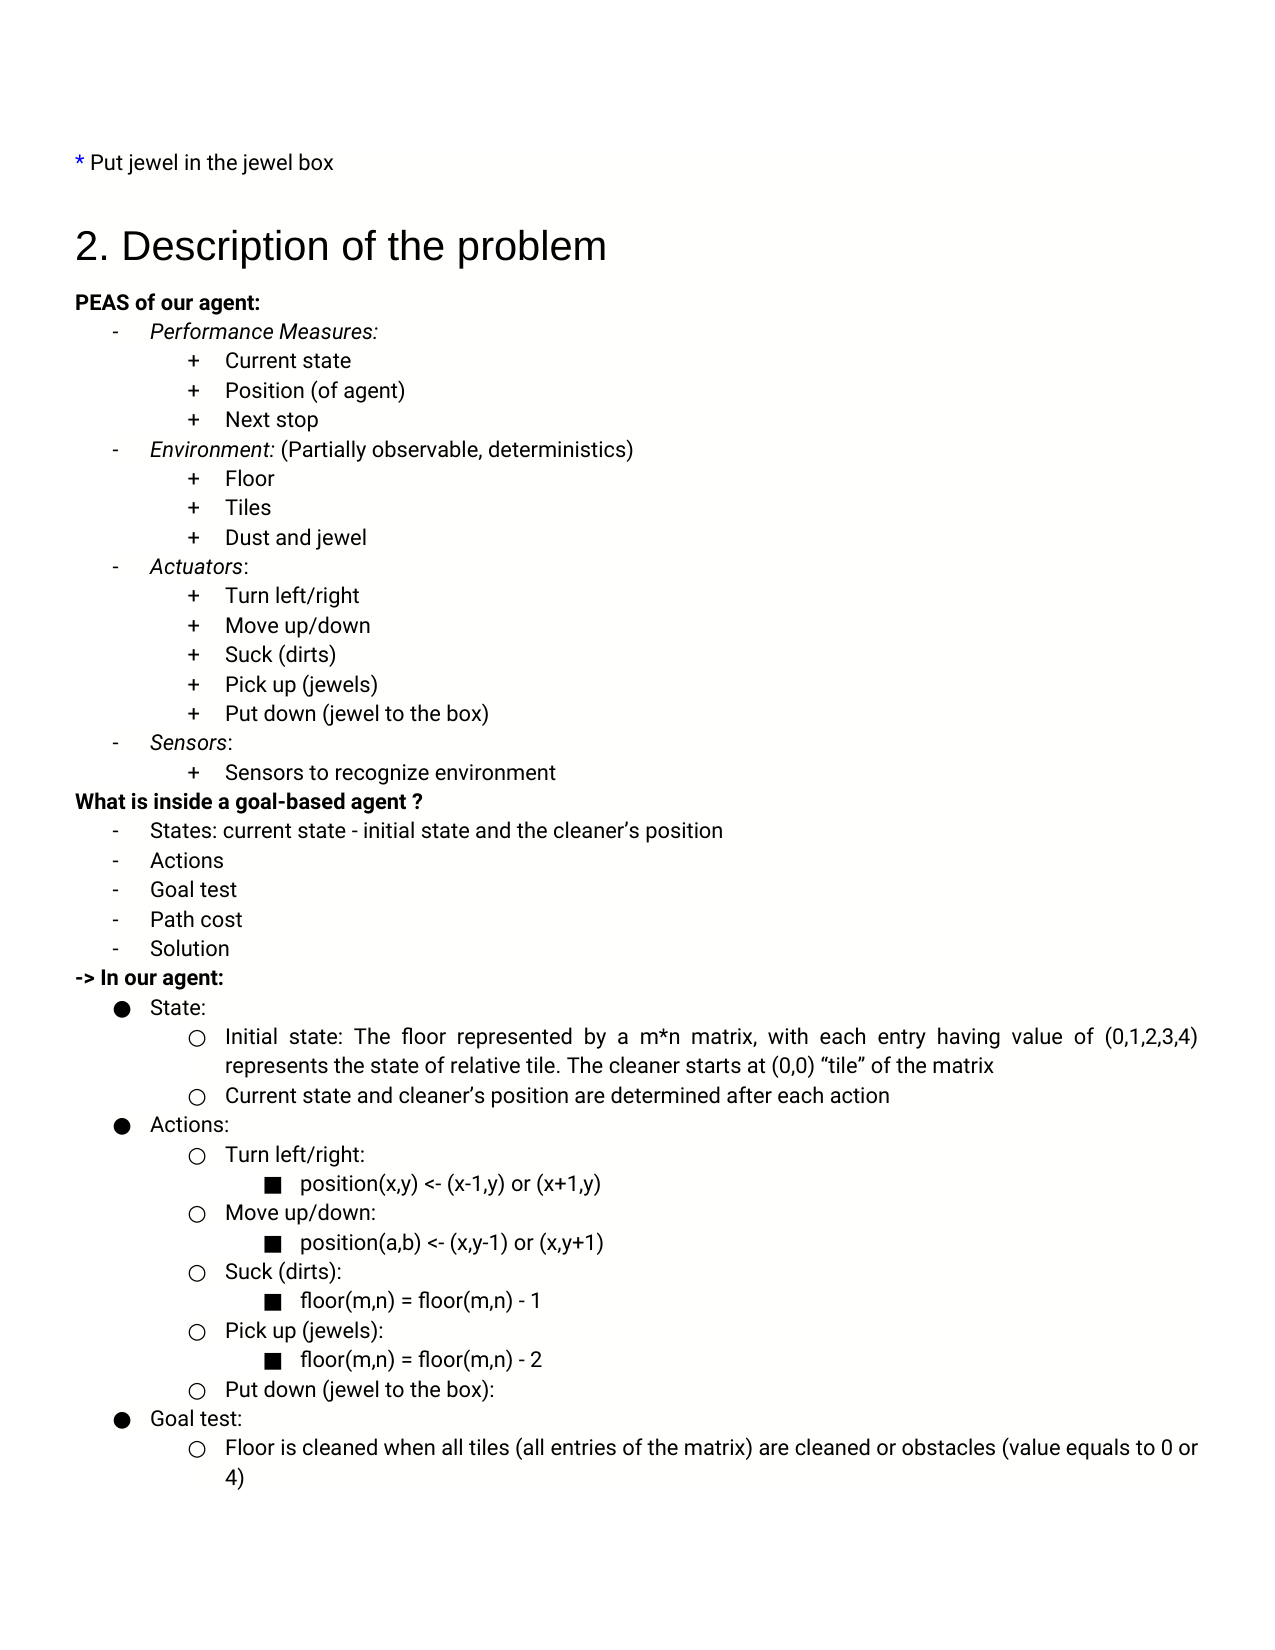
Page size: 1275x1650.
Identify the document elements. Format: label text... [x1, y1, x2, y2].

list Goal test: [112, 1406, 1200, 1432]
list position(x,y) <- (x-1,y) or (x+1,y) [262, 1171, 1200, 1197]
text What is inside a goal-based agent ? [75, 789, 1200, 815]
list Solution [112, 936, 1200, 962]
list Initial state: The floor represented by a m*n matrix, with each entry having value of (0,1,2,3,4) represents the state of relative tile. The cleaner starts at (0,0) “tile” of the matrix [187, 1024, 1200, 1079]
list Suck (dirts) [187, 642, 1200, 668]
list Tiles [187, 495, 1200, 521]
text * Put jewel in the jewel box [75, 150, 1200, 176]
list Floor is cleaned when all tiles (all entries of the matrix) are cleaned or obstacles (value equals to 0 or 4) [187, 1435, 1200, 1490]
subtitle 2. Description of the problem [75, 221, 1200, 269]
list Sensors to recognize environment [187, 760, 1200, 785]
list Performance Measures: [112, 319, 1200, 345]
list Sensors: [112, 730, 1200, 756]
list Next stop [187, 407, 1200, 433]
list Move up/down [187, 613, 1200, 638]
list Pick up (jewels) [187, 672, 1200, 697]
list Goal test [112, 877, 1200, 903]
list position(a,b) <- (x,y-1) or (x,y+1) [262, 1230, 1200, 1255]
list Path cost [112, 907, 1200, 932]
list Actuators: [112, 554, 1200, 580]
text PEAS of our agent: [75, 290, 1200, 315]
text -> In our agent: [75, 965, 1200, 991]
list Suck (dirts): [187, 1259, 1200, 1285]
list States: current state - initial state and the cleaner’s position [112, 818, 1200, 844]
list Current state [187, 348, 1200, 374]
list Pick up (jewels): [187, 1318, 1200, 1343]
list Current state and cleaner’s position are determined after each action [187, 1083, 1200, 1108]
list Turn left/right: [187, 1142, 1200, 1167]
list Environment: (Partially observable, deterministics) [112, 437, 1200, 462]
list floor(m,n) = floor(m,n) - 1 [262, 1288, 1200, 1314]
list State: [112, 995, 1200, 1020]
list Put down (jewel to the box) [187, 701, 1200, 727]
list Put down (jewel to the box): [187, 1377, 1200, 1402]
list Move up/down: [187, 1200, 1200, 1226]
list Actions: [112, 1112, 1200, 1138]
list Actions [112, 848, 1200, 873]
list Position (of agent) [187, 378, 1200, 403]
list Dust and jewel [187, 525, 1200, 550]
list Turn left/right [187, 583, 1200, 609]
list floor(m,n) = floor(m,n) - 2 [262, 1347, 1200, 1373]
list Floor [187, 466, 1200, 492]
